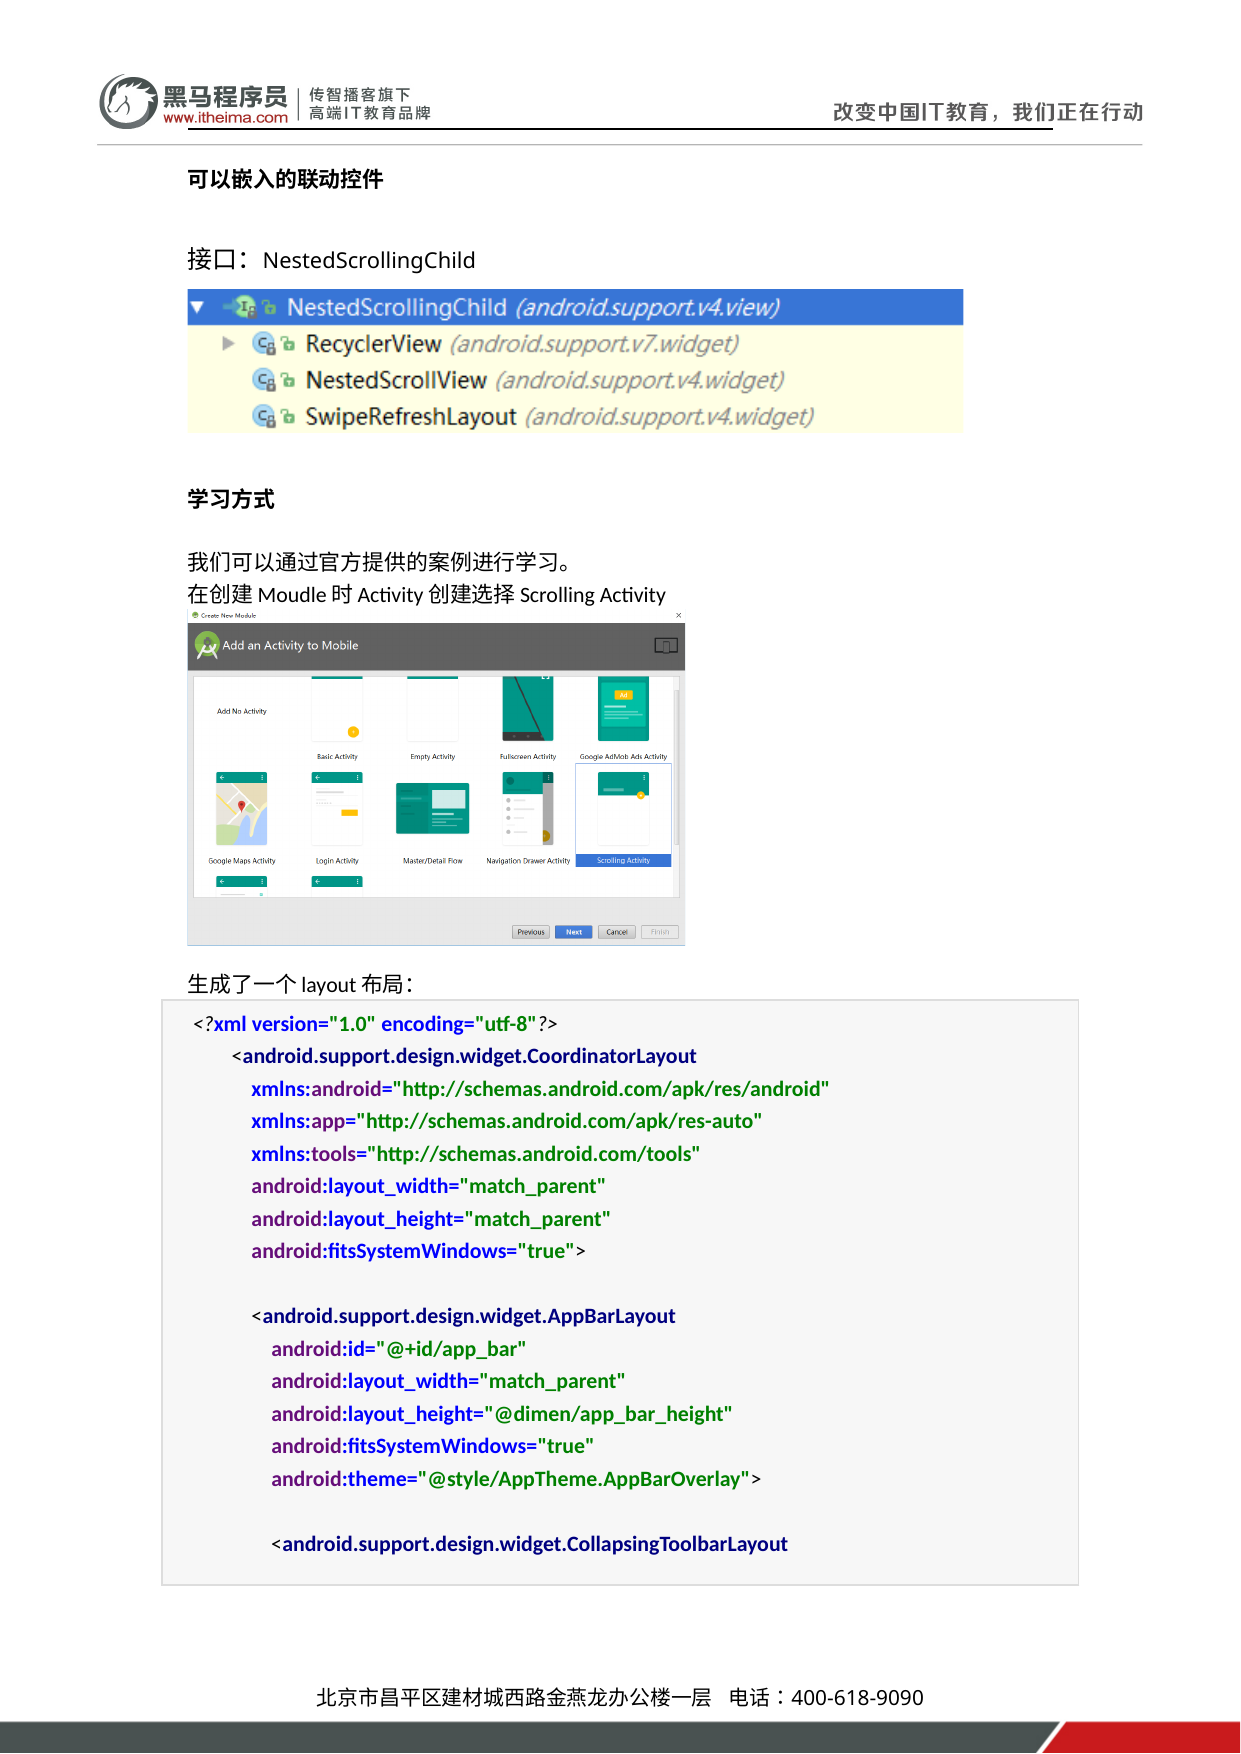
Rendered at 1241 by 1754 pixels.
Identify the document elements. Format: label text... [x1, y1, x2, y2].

picture [187, 609, 686, 946]
text 接口：NestedScrollingChild [187, 225, 1053, 290]
picture [187, 289, 964, 433]
text 生成了一个layout布局： [187, 967, 1053, 999]
text 在创建Moudle时Activity创建选择Scrolling Activity [187, 577, 1053, 609]
picture [0, 1662, 1241, 1753]
text 我们可以通过官方提供的案例进行学习。 [187, 544, 1053, 577]
subtitle 学习方式 [187, 481, 1053, 514]
picture [0, 3, 1241, 153]
subtitle 可以嵌入的联动控件 [187, 162, 1053, 194]
